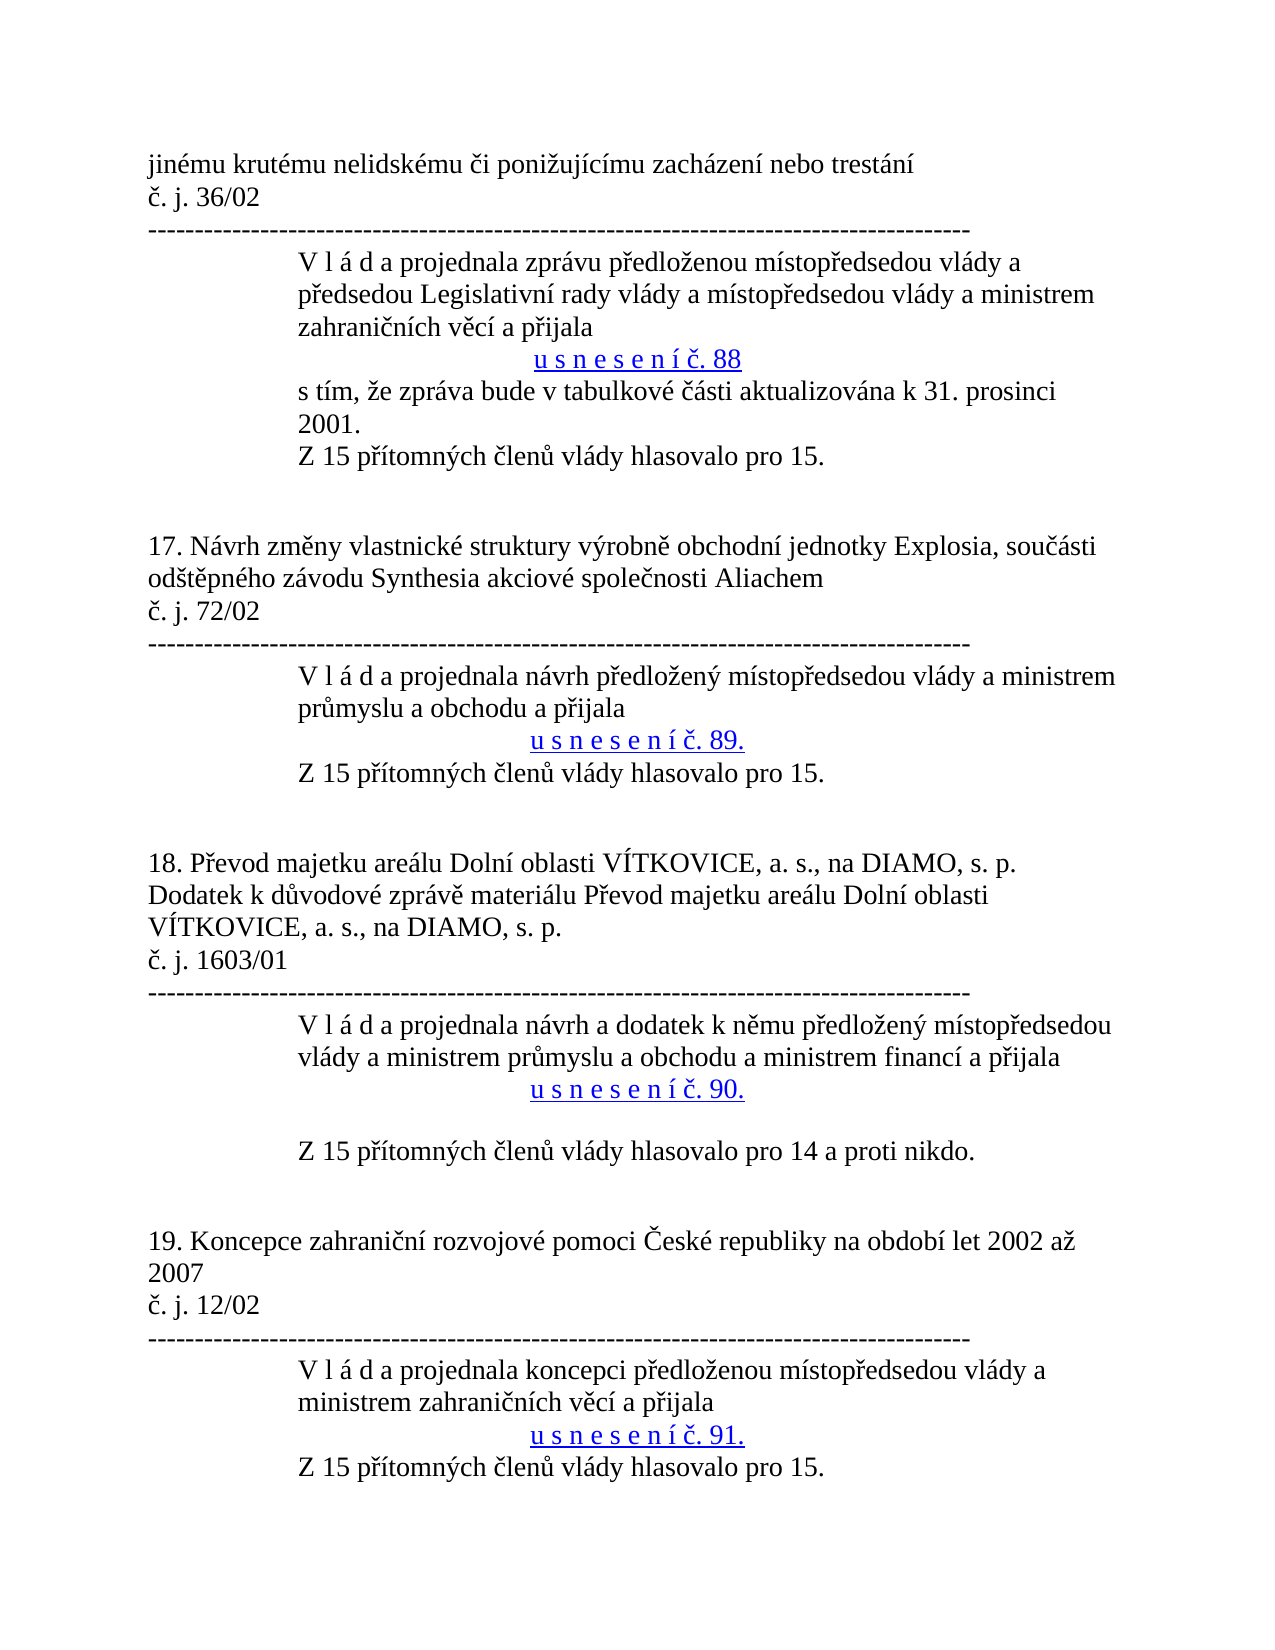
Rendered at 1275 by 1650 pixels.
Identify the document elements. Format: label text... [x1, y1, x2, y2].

text V l á d a projednala zprávu předloženou místopředsedou vlády a předsedou Legislativní rady vlády a místopředsedou vlády a ministrem zahraničních věcí a přijala [298, 245, 1127, 342]
text V l á d a projednala návrh a dodatek k němu předložený místopředsedou vlády a ministrem průmyslu a obchodu a ministrem financí a přijala [298, 1008, 1127, 1072]
text V l á d a projednala koncepci předloženou místopředsedou vlády a ministrem zahraničních věcí a přijala [298, 1353, 1127, 1418]
text 18. Převod majetku areálu Dolní oblasti VÍTKOVICE, a. s., na DIAMO, s. p. Dodatek k důvodové zprávě materiálu Převod majetku areálu Dolní oblasti VÍTKOVICE, a. s., na DIAMO, s. p. č. j. 1603/01 ---------------------------------------------------------------------------------------- [148, 788, 1127, 1008]
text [148, 148, 1127, 245]
text u s n e s e n í č. 89. [148, 723, 1127, 756]
text 19. Koncepce zahraniční rozvojové pomoci České republiky na období let 2002 až 2007 č. j. 12/02 ---------------------------------------------------------------------------------------- [148, 1166, 1127, 1353]
text Z 15 přítomných členů vlády hlasovalo pro 15. [298, 439, 1127, 472]
text u s n e s e n í č. 88 [148, 342, 1127, 374]
text V l á d a projednala návrh předložený místopředsedou vlády a ministrem průmyslu a obchodu a přijala [298, 659, 1127, 723]
text u s n e s e n í č. 90. [148, 1072, 1127, 1105]
text u s n e s e n í č. 91. [148, 1418, 1127, 1450]
text 17. Návrh změny vlastnické struktury výrobně obchodní jednotky Explosia, součásti odštěpného závodu Synthesia akciové společnosti Aliachem č. j. 72/02 ---------------------------------------------------------------------------------------- [148, 472, 1127, 659]
text Z 15 přítomných členů vlády hlasovalo pro 15. [298, 756, 1127, 788]
text s tím, že zpráva bude v tabulkové části aktualizována k 31. prosinci 2001. [298, 374, 1127, 439]
text Z 15 přítomných členů vlády hlasovalo pro 15. [298, 1450, 1127, 1483]
text Z 15 přítomných členů vlády hlasovalo pro 14 a proti nikdo. [298, 1134, 1127, 1166]
